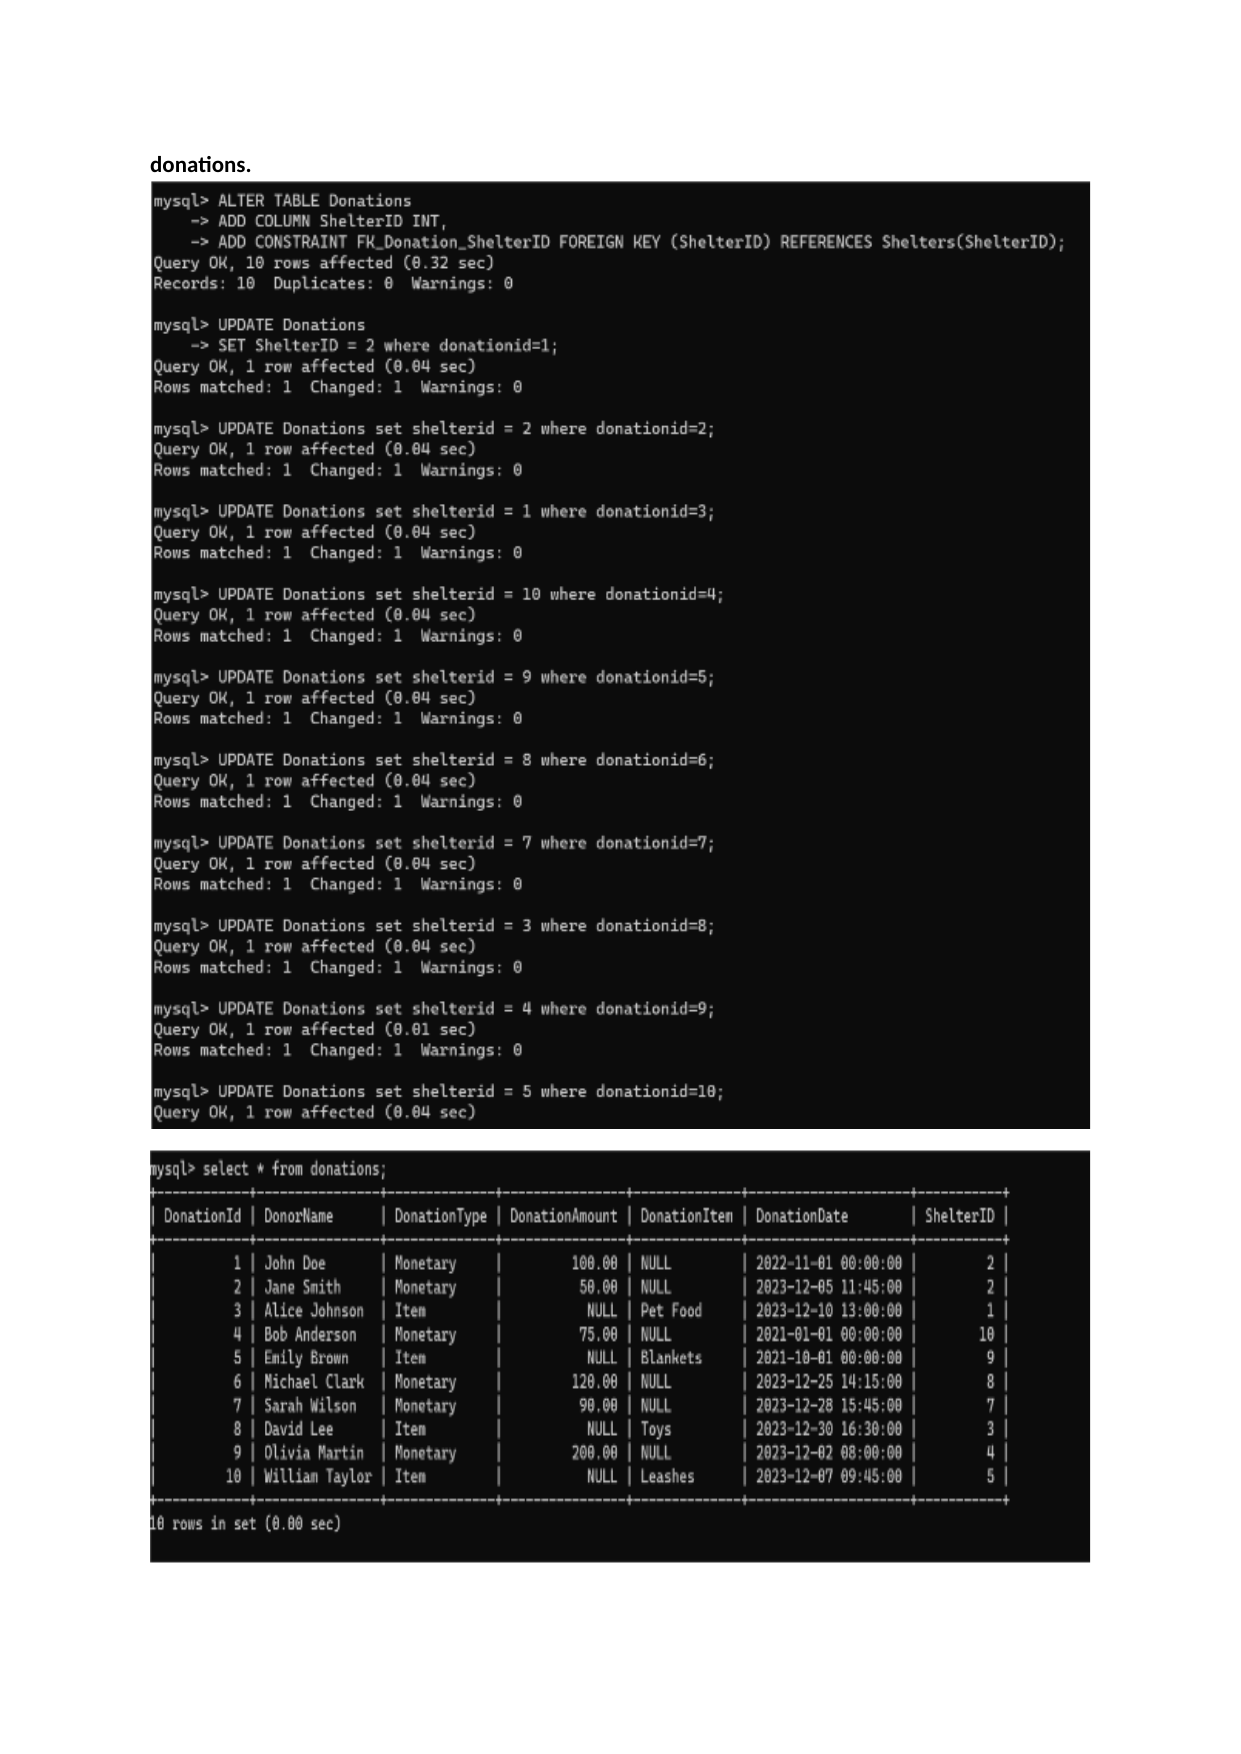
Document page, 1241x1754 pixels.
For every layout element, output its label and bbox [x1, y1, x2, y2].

picture [150, 180, 1091, 1129]
text [150, 150, 1090, 180]
picture [150, 1147, 1091, 1567]
